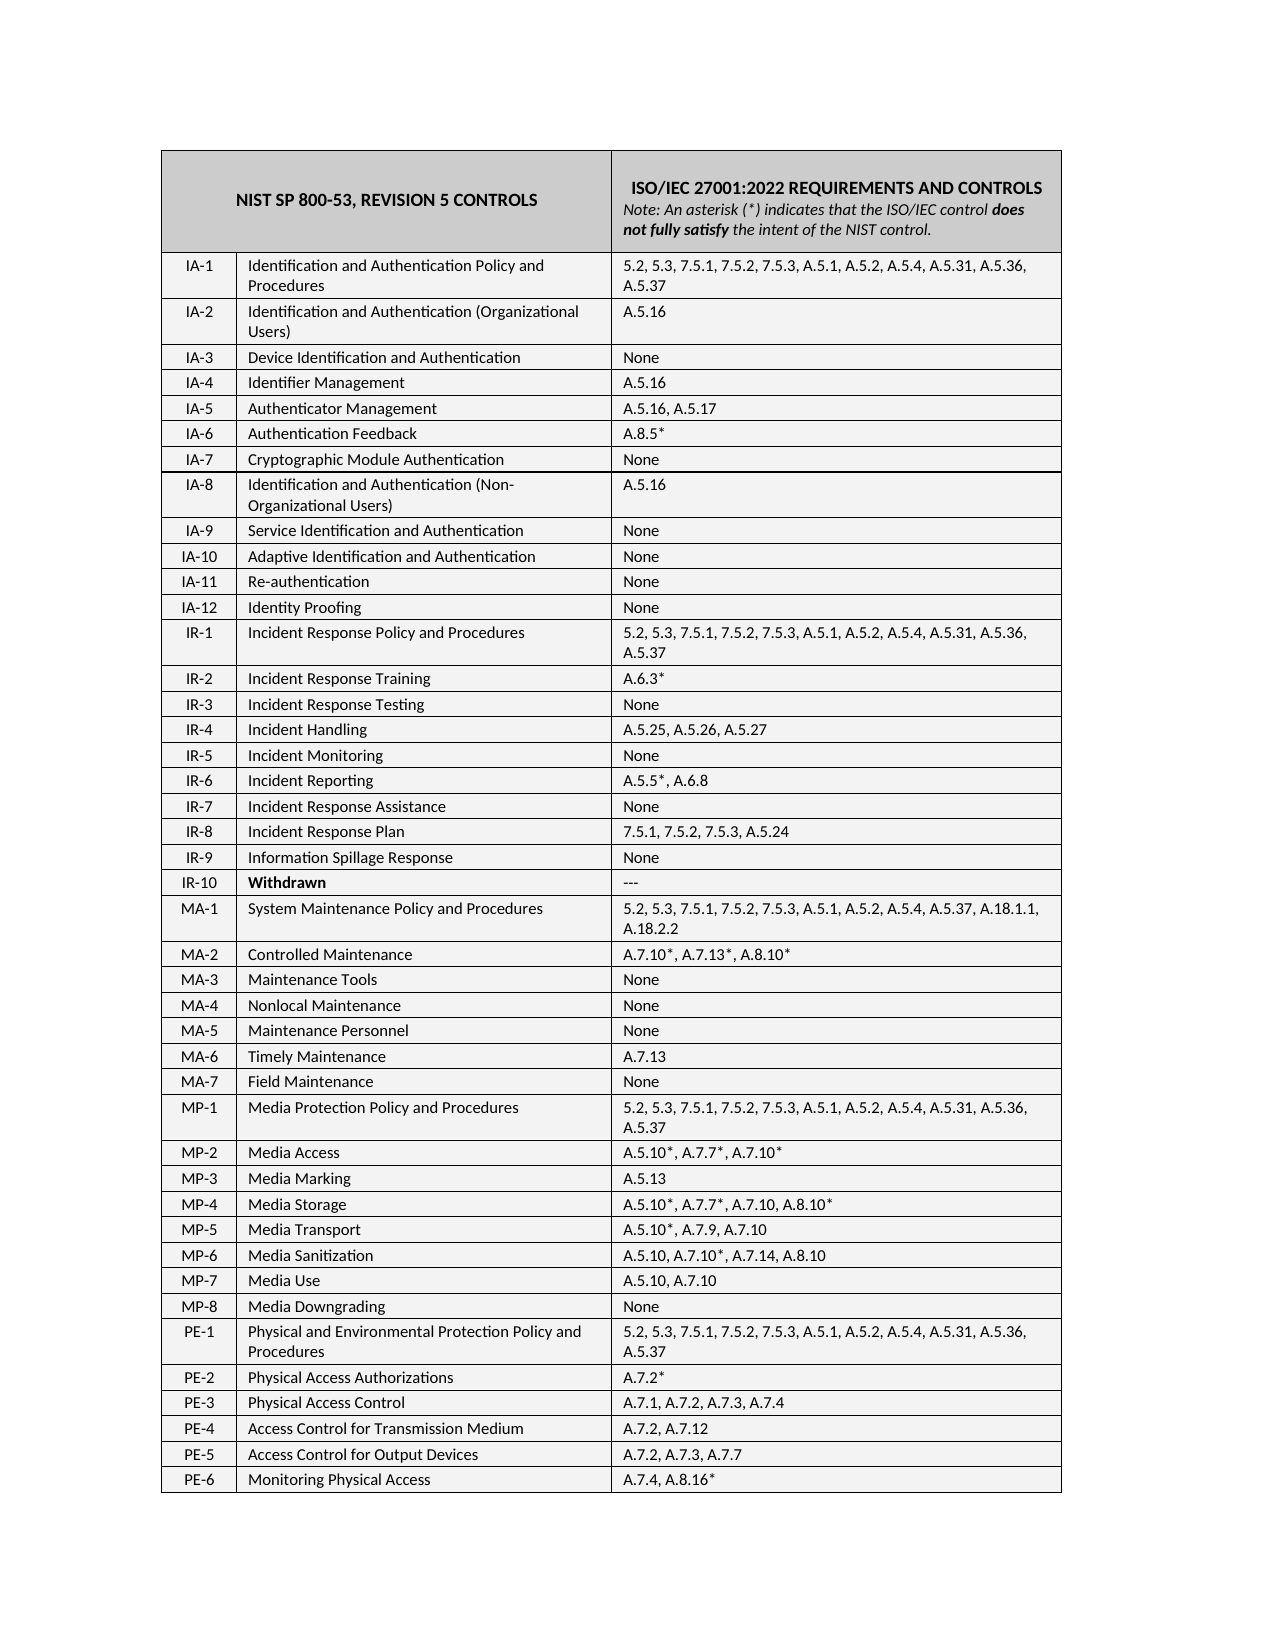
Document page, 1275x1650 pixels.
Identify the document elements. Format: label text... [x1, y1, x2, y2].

table_cell None [612, 569, 1061, 594]
table_cell Incident Response Assistance [237, 794, 611, 818]
table_cell None [612, 595, 1061, 619]
table_cell Device Identification and Authentication [237, 345, 611, 369]
table_cell Controlled Maintenance [237, 942, 611, 966]
table_cell Media Access [237, 1141, 611, 1165]
table_cell MP-7 [162, 1268, 236, 1293]
table_cell PE-3 [162, 1391, 236, 1415]
table_cell IR-3 [162, 692, 236, 716]
table_cell MA-6 [162, 1044, 236, 1068]
table_cell Media Protection Policy and Procedures [237, 1095, 611, 1139]
table_cell IA-1 [162, 253, 236, 298]
table_cell Media Storage [237, 1192, 611, 1216]
table_cell A.5.13 [612, 1166, 1061, 1191]
table_cell A.5.10, A.7.10 [612, 1268, 1061, 1293]
table_cell None [612, 1069, 1061, 1094]
table_cell Media Sanitization [237, 1243, 611, 1267]
table_cell IR-4 [162, 717, 236, 742]
table_cell None [612, 692, 1061, 716]
table_cell IA-3 [162, 345, 236, 369]
table_cell None [612, 1018, 1061, 1043]
table_cell MP-1 [162, 1095, 236, 1139]
table_cell Media Transport [237, 1217, 611, 1242]
table_cell Media Marking [237, 1166, 611, 1191]
table_cell Incident Response Training [237, 666, 611, 691]
table_header NIST SP 800-53, REVISION 5 CONTROLS [162, 151, 611, 252]
table_cell A.5.16 [612, 473, 1061, 517]
table_cell Maintenance Personnel [237, 1018, 611, 1043]
table_header ISO/IEC 27001:2022 REQUIREMENTS AND CONTROLS Note: An asterisk (*) indicates that the ISO/IEC control does not fully satisfy the intent of the NIST control. [612, 151, 1061, 252]
table_cell MP-8 [162, 1294, 236, 1318]
table_cell Authentication Feedback [237, 421, 611, 446]
table_cell None [612, 993, 1061, 1017]
table_cell Access Control for Output Devices [237, 1442, 611, 1466]
table_cell 5.2, 5.3, 7.5.1, 7.5.2, 7.5.3, A.5.1, A.5.2, A.5.4, A.5.31, A.5.36, A.5.37 [612, 1319, 1061, 1364]
table_cell A.5.16 [612, 370, 1061, 395]
table_cell A.7.4, A.8.16* [612, 1467, 1061, 1492]
table_cell IA-10 [162, 544, 236, 568]
table_cell MA-3 [162, 967, 236, 992]
table_cell Identification and Authentication (Organizational Users) [237, 299, 611, 344]
table_cell 7.5.1, 7.5.2, 7.5.3, A.5.24 [612, 819, 1061, 844]
table_cell 5.2, 5.3, 7.5.1, 7.5.2, 7.5.3, A.5.1, A.5.2, A.5.4, A.5.31, A.5.36, A.5.37 [612, 253, 1061, 298]
table_cell A.5.5*, A.6.8 [612, 768, 1061, 793]
table_cell Service Identification and Authentication [237, 518, 611, 543]
table_cell Identification and Authentication (Non-Organizational Users) [237, 473, 611, 517]
table_cell Media Use [237, 1268, 611, 1293]
table_cell MA-2 [162, 942, 236, 966]
table_cell 5.2, 5.3, 7.5.1, 7.5.2, 7.5.3, A.5.1, A.5.2, A.5.4, A.5.31, A.5.36, A.5.37 [612, 620, 1061, 665]
table_cell PE-5 [162, 1442, 236, 1466]
table_cell IR-6 [162, 768, 236, 793]
table_cell Identifier Management [237, 370, 611, 395]
table_cell IA-4 [162, 370, 236, 395]
table_cell PE-6 [162, 1467, 236, 1492]
table_cell A.5.16 [612, 299, 1061, 344]
table_cell Identification and Authentication Policy and Procedures [237, 253, 611, 298]
table_cell A.7.10*, A.7.13*, A.8.10* [612, 942, 1061, 966]
table_cell Information Spillage Response [237, 845, 611, 869]
table_cell A.7.13 [612, 1044, 1061, 1068]
table_cell MA-7 [162, 1069, 236, 1094]
table_cell MA-4 [162, 993, 236, 1017]
table_cell Access Control for Transmission Medium [237, 1416, 611, 1441]
table_cell Incident Response Policy and Procedures [237, 620, 611, 665]
table_cell None [612, 967, 1061, 992]
table_cell MP-2 [162, 1141, 236, 1165]
table_cell None [612, 794, 1061, 818]
table_cell Re-authentication [237, 569, 611, 594]
table_cell None [612, 345, 1061, 369]
table_cell IR-9 [162, 845, 236, 869]
table_cell Authenticator Management [237, 396, 611, 420]
table_cell IA-2 [162, 299, 236, 344]
table_cell IA-9 [162, 518, 236, 543]
table_cell IA-12 [162, 595, 236, 619]
table_cell PE-1 [162, 1319, 236, 1364]
table_cell Incident Reporting [237, 768, 611, 793]
table_cell Incident Response Testing [237, 692, 611, 716]
table_cell None [612, 544, 1061, 568]
table_cell System Maintenance Policy and Procedures [237, 896, 611, 941]
table_cell A.5.16, A.5.17 [612, 396, 1061, 420]
table_cell None [612, 447, 1061, 471]
table_cell Physical and Environmental Protection Policy and Procedures [237, 1319, 611, 1364]
table_cell Monitoring Physical Access [237, 1467, 611, 1492]
table_cell IR-8 [162, 819, 236, 844]
table_cell A.7.2, A.7.3, A.7.7 [612, 1442, 1061, 1466]
table_cell Identity Proofing [237, 595, 611, 619]
table_cell IR-2 [162, 666, 236, 691]
table_cell MA-1 [162, 896, 236, 941]
table_cell Nonlocal Maintenance [237, 993, 611, 1017]
table_cell Adaptive Identification and Authentication [237, 544, 611, 568]
table_cell Incident Monitoring [237, 743, 611, 767]
table_cell None [612, 518, 1061, 543]
table_cell Incident Handling [237, 717, 611, 742]
table_cell IR-1 [162, 620, 236, 665]
table_cell A.6.3* [612, 666, 1061, 691]
table_cell IA-11 [162, 569, 236, 594]
table_cell IA-6 [162, 421, 236, 446]
table_cell None [612, 743, 1061, 767]
table_cell 5.2, 5.3, 7.5.1, 7.5.2, 7.5.3, A.5.1, A.5.2, A.5.4, A.5.31, A.5.36, A.5.37 [612, 1095, 1061, 1139]
table_cell None [612, 1294, 1061, 1318]
table_cell IR-5 [162, 743, 236, 767]
table_cell PE-2 [162, 1365, 236, 1389]
table_cell Media Downgrading [237, 1294, 611, 1318]
table_cell Timely Maintenance [237, 1044, 611, 1068]
table_cell PE-4 [162, 1416, 236, 1441]
table_cell A.7.2* [612, 1365, 1061, 1389]
table_cell A.5.10, A.7.10*, A.7.14, A.8.10 [612, 1243, 1061, 1267]
table_cell IR-10 [162, 870, 236, 895]
table_cell IA-5 [162, 396, 236, 420]
table_cell Cryptographic Module Authentication [237, 447, 611, 471]
table_cell A.8.5* [612, 421, 1061, 446]
table_cell MP-4 [162, 1192, 236, 1216]
table_cell IA-8 [162, 473, 236, 517]
table_cell Physical Access Authorizations [237, 1365, 611, 1389]
table_cell --- [612, 870, 1061, 895]
table_cell Physical Access Control [237, 1391, 611, 1415]
table_cell A.7.1, A.7.2, A.7.3, A.7.4 [612, 1391, 1061, 1415]
table_cell Field Maintenance [237, 1069, 611, 1094]
table_cell Maintenance Tools [237, 967, 611, 992]
table_cell MP-5 [162, 1217, 236, 1242]
table_cell A.5.10*, A.7.9, A.7.10 [612, 1217, 1061, 1242]
table_cell IR-7 [162, 794, 236, 818]
table_cell 5.2, 5.3, 7.5.1, 7.5.2, 7.5.3, A.5.1, A.5.2, A.5.4, A.5.37, A.18.1.1, A.18.2.2 [612, 896, 1061, 941]
table_cell A.5.25, A.5.26, A.5.27 [612, 717, 1061, 742]
table_cell A.5.10*, A.7.7*, A.7.10* [612, 1141, 1061, 1165]
table_cell IA-7 [162, 447, 236, 471]
table_cell A.5.10*, A.7.7*, A.7.10, A.8.10* [612, 1192, 1061, 1216]
table_cell MP-3 [162, 1166, 236, 1191]
table_cell None [612, 845, 1061, 869]
table_cell MA-5 [162, 1018, 236, 1043]
table_cell Withdrawn [237, 870, 611, 895]
table_cell MP-6 [162, 1243, 236, 1267]
table_cell Incident Response Plan [237, 819, 611, 844]
table_cell A.7.2, A.7.12 [612, 1416, 1061, 1441]
